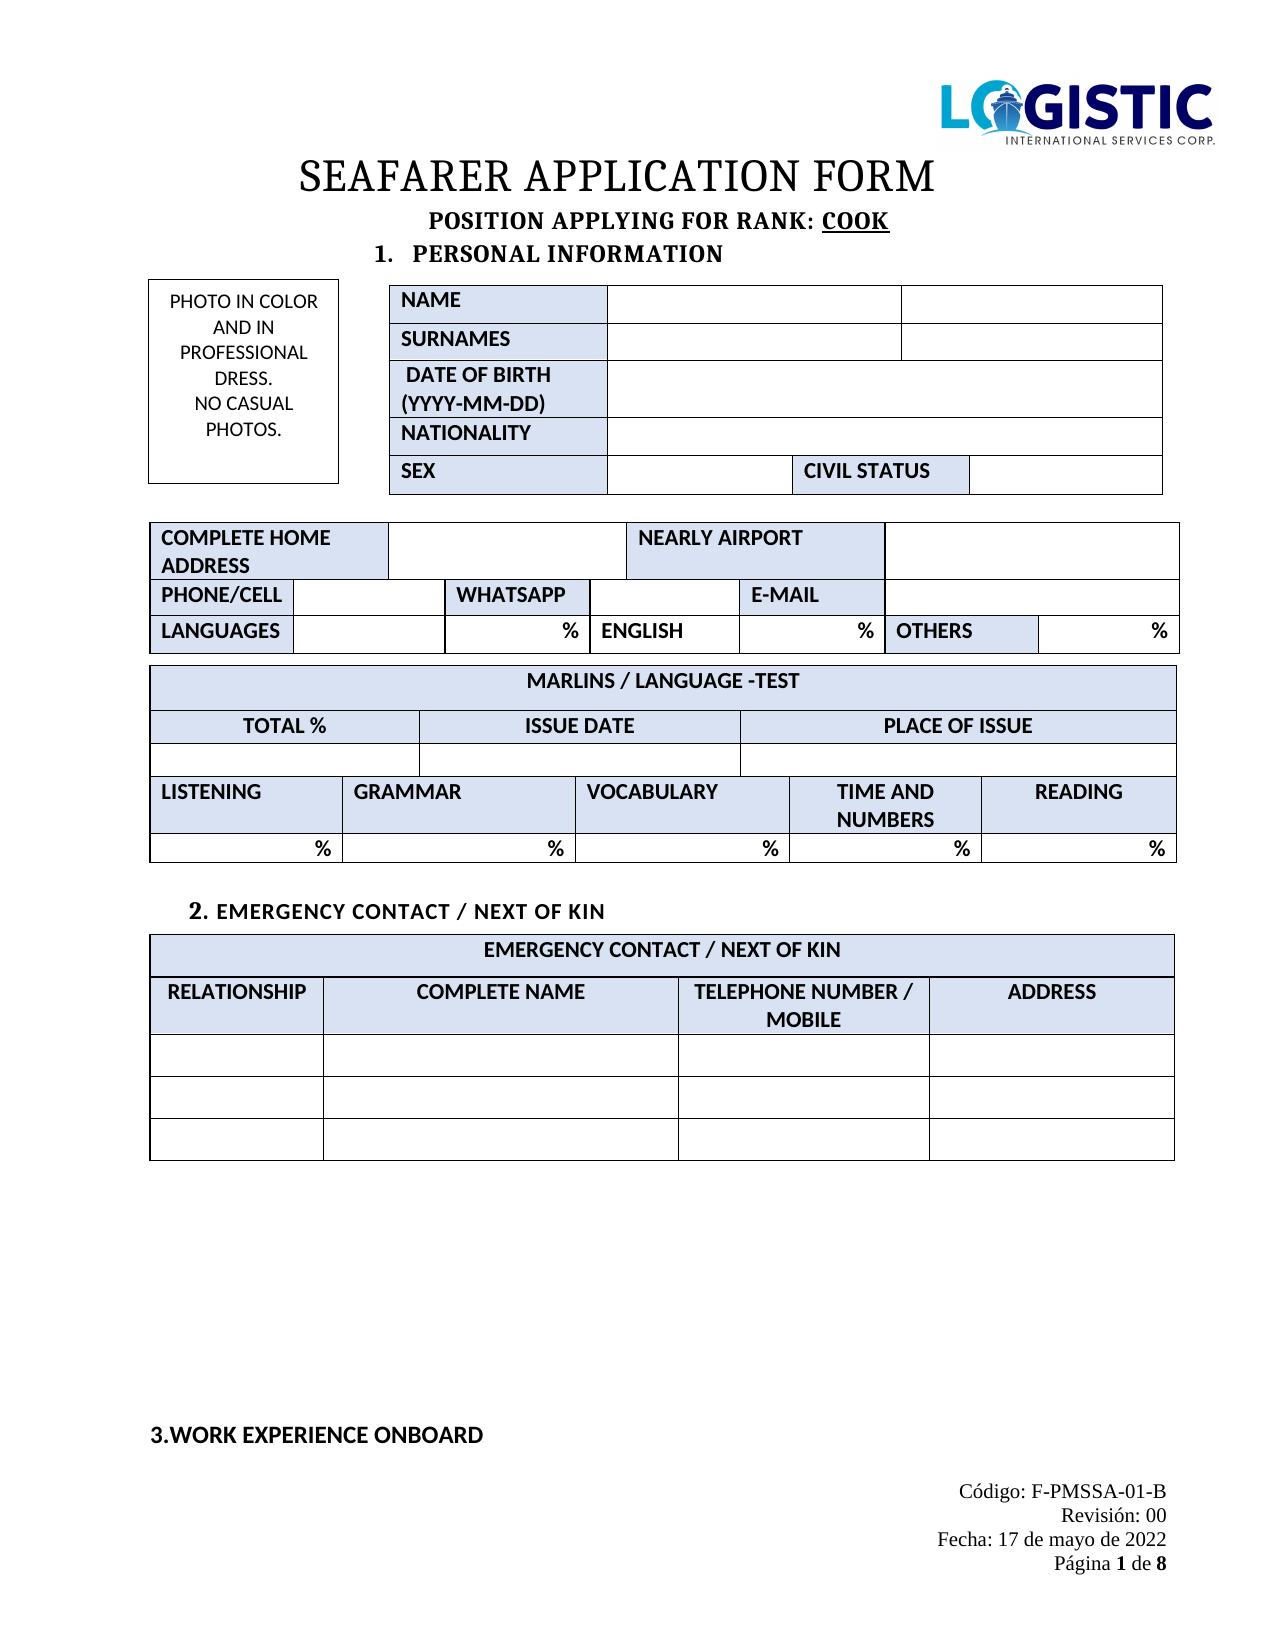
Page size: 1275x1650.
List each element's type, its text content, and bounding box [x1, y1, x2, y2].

table_cell [679, 1119, 929, 1160]
table_header EMERGENCY CONTACT / NEXT OF KIN [151, 935, 1174, 976]
table_cell RELATIONSHIP [151, 978, 323, 1033]
table_cell [324, 1035, 678, 1076]
list PERSONAL INFORMATION [375, 240, 1167, 268]
table_cell [608, 456, 792, 494]
table_cell ADDRESS [930, 978, 1174, 1033]
table_cell SEX [390, 456, 607, 494]
table_cell [608, 361, 1162, 417]
table_cell [294, 616, 444, 653]
table_header NAME [390, 286, 607, 323]
picture [934, 74, 1218, 150]
table_cell % [576, 834, 789, 862]
table_cell [151, 744, 419, 776]
table_cell [679, 1077, 929, 1118]
table_cell OTHERS [886, 616, 1038, 653]
text 3.WORK EXPERIENCE ONBOARD [150, 1419, 1167, 1450]
table_cell [591, 580, 739, 615]
table_cell [970, 456, 1162, 494]
table_cell TOTAL % [151, 711, 419, 743]
table_cell [420, 744, 740, 776]
table_cell % [151, 834, 342, 862]
table_header COMPLETE HOME ADDRESS [151, 523, 388, 579]
table_cell [294, 580, 444, 615]
text POSITION APPLYING FOR RANK: COOK [150, 207, 1167, 236]
table_header [608, 286, 901, 323]
table_cell [608, 324, 901, 359]
table_cell % [740, 616, 884, 653]
table_cell ISSUE DATE [420, 711, 740, 743]
table_cell [151, 1119, 323, 1160]
table_cell SURNAMES [390, 324, 607, 359]
table_cell [930, 1035, 1174, 1076]
table_cell % [446, 616, 589, 653]
table_cell PHONE/CELL [151, 580, 293, 615]
table_cell LISTENING [151, 777, 342, 833]
table_header MARLINS / LANGUAGE -TEST [151, 666, 1176, 710]
table_header [886, 523, 1179, 579]
table_cell % [343, 834, 575, 862]
text SEAFARER APPLICATION FORM [225, 150, 1167, 203]
table_cell [930, 1077, 1174, 1118]
table_cell [324, 1119, 678, 1160]
table_header [389, 523, 626, 579]
table_cell [902, 324, 1162, 359]
table_cell CIVIL STATUS [793, 456, 969, 494]
table_cell ENGLISH [591, 616, 739, 653]
table_cell PLACE OF ISSUE [741, 711, 1176, 743]
table_header NEARLY AIRPORT [627, 523, 884, 579]
table_cell TIME AND NUMBERS [790, 777, 981, 833]
table_cell GRAMMAR [343, 777, 575, 833]
table_cell LANGUAGES [151, 616, 293, 653]
table_cell E-MAIL [740, 580, 884, 615]
table_cell [930, 1119, 1174, 1160]
table_cell VOCABULARY [576, 777, 789, 833]
table_cell [608, 418, 1162, 455]
table_cell [324, 1077, 678, 1118]
table_cell % [982, 834, 1176, 862]
table_cell WHATSAPP [446, 580, 589, 615]
table_cell [679, 1035, 929, 1076]
table_cell DATE OF BIRTH (YYYY-MM-DD) [390, 361, 607, 417]
table_header [902, 286, 1162, 323]
table_cell [151, 1035, 323, 1076]
table_cell % [790, 834, 981, 862]
table_cell READING [982, 777, 1176, 833]
table_cell TELEPHONE NUMBER / MOBILE [679, 978, 929, 1033]
table_cell [151, 1077, 323, 1118]
table_cell [741, 744, 1176, 776]
text 2. EMERGENCY CONTACT / NEXT OF KIN [150, 897, 1167, 926]
table_cell NATIONALITY [390, 418, 607, 455]
table_cell [886, 580, 1179, 615]
table_cell % [1039, 616, 1179, 653]
table_cell COMPLETE NAME [324, 978, 678, 1033]
